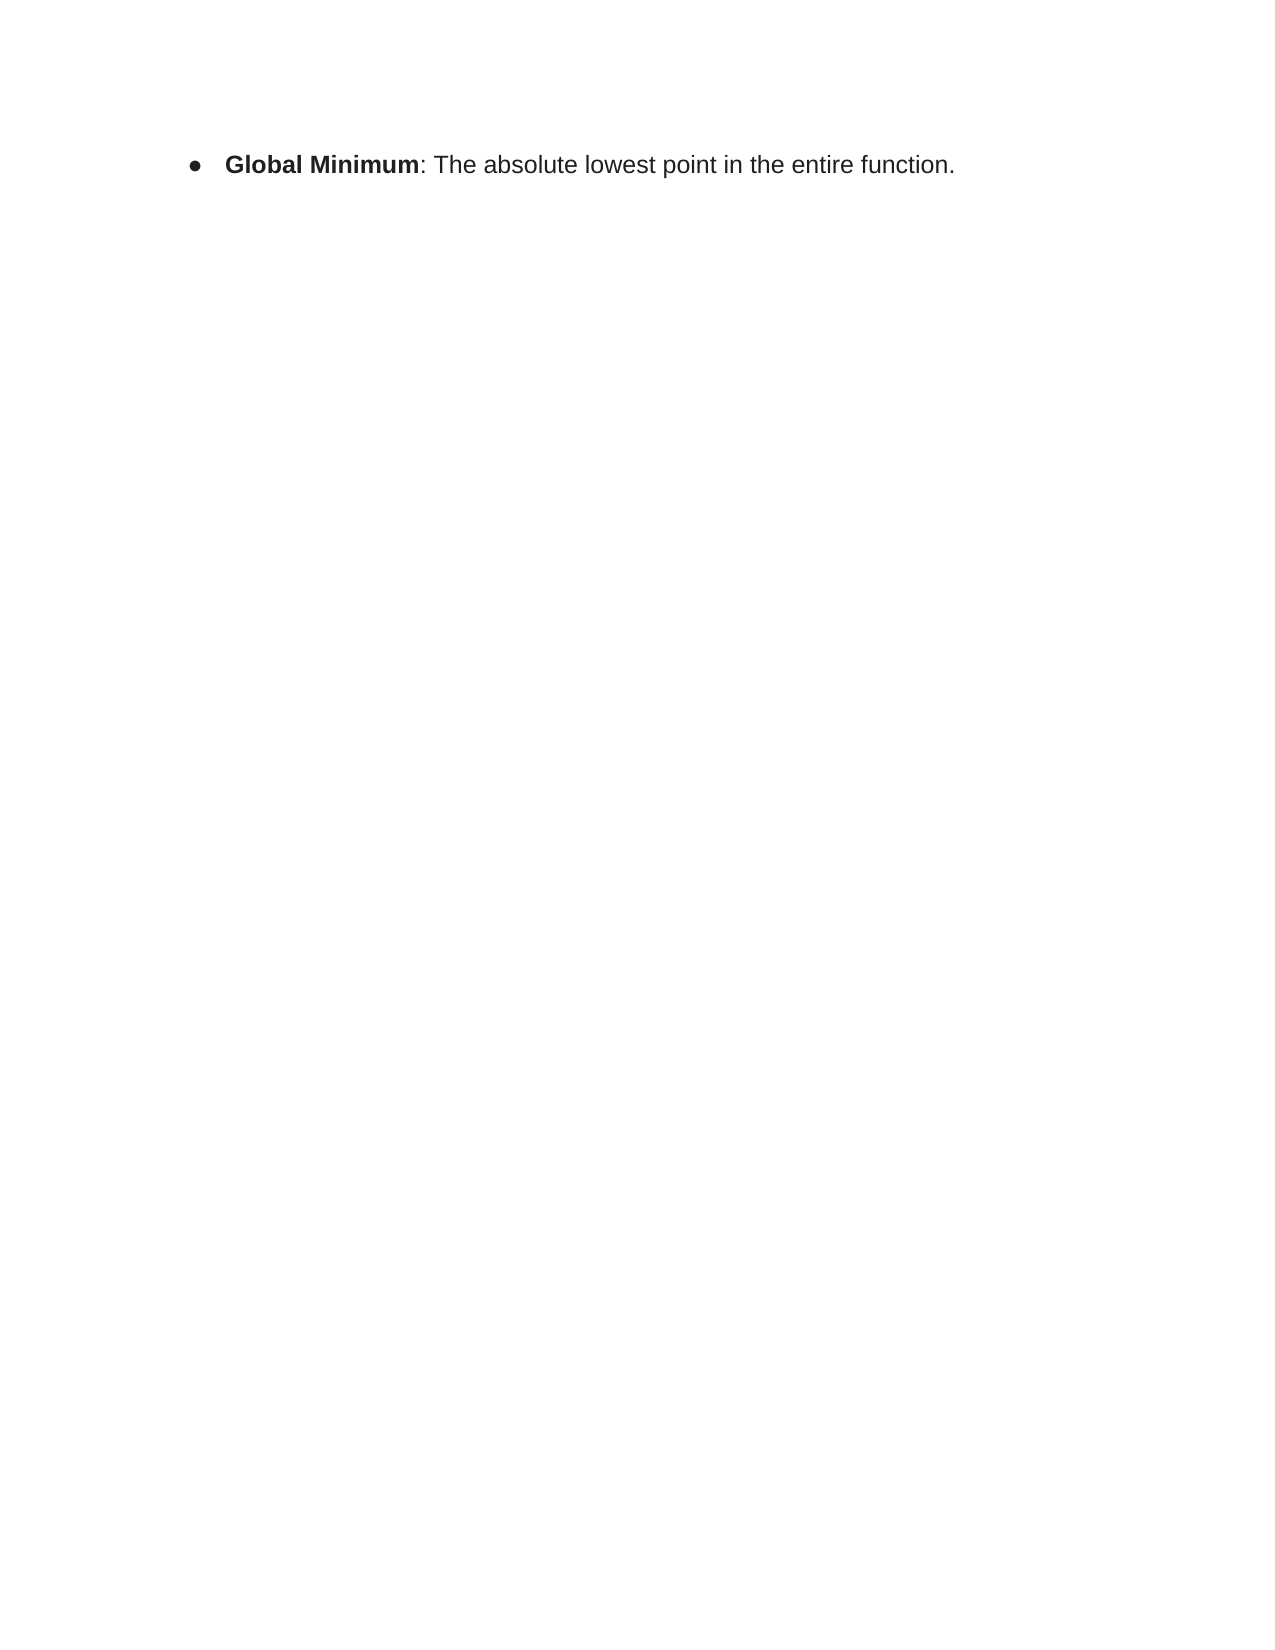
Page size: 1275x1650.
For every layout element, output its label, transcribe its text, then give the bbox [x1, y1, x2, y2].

list Global Minimum: The absolute lowest point in the entire function. [187, 150, 1125, 179]
